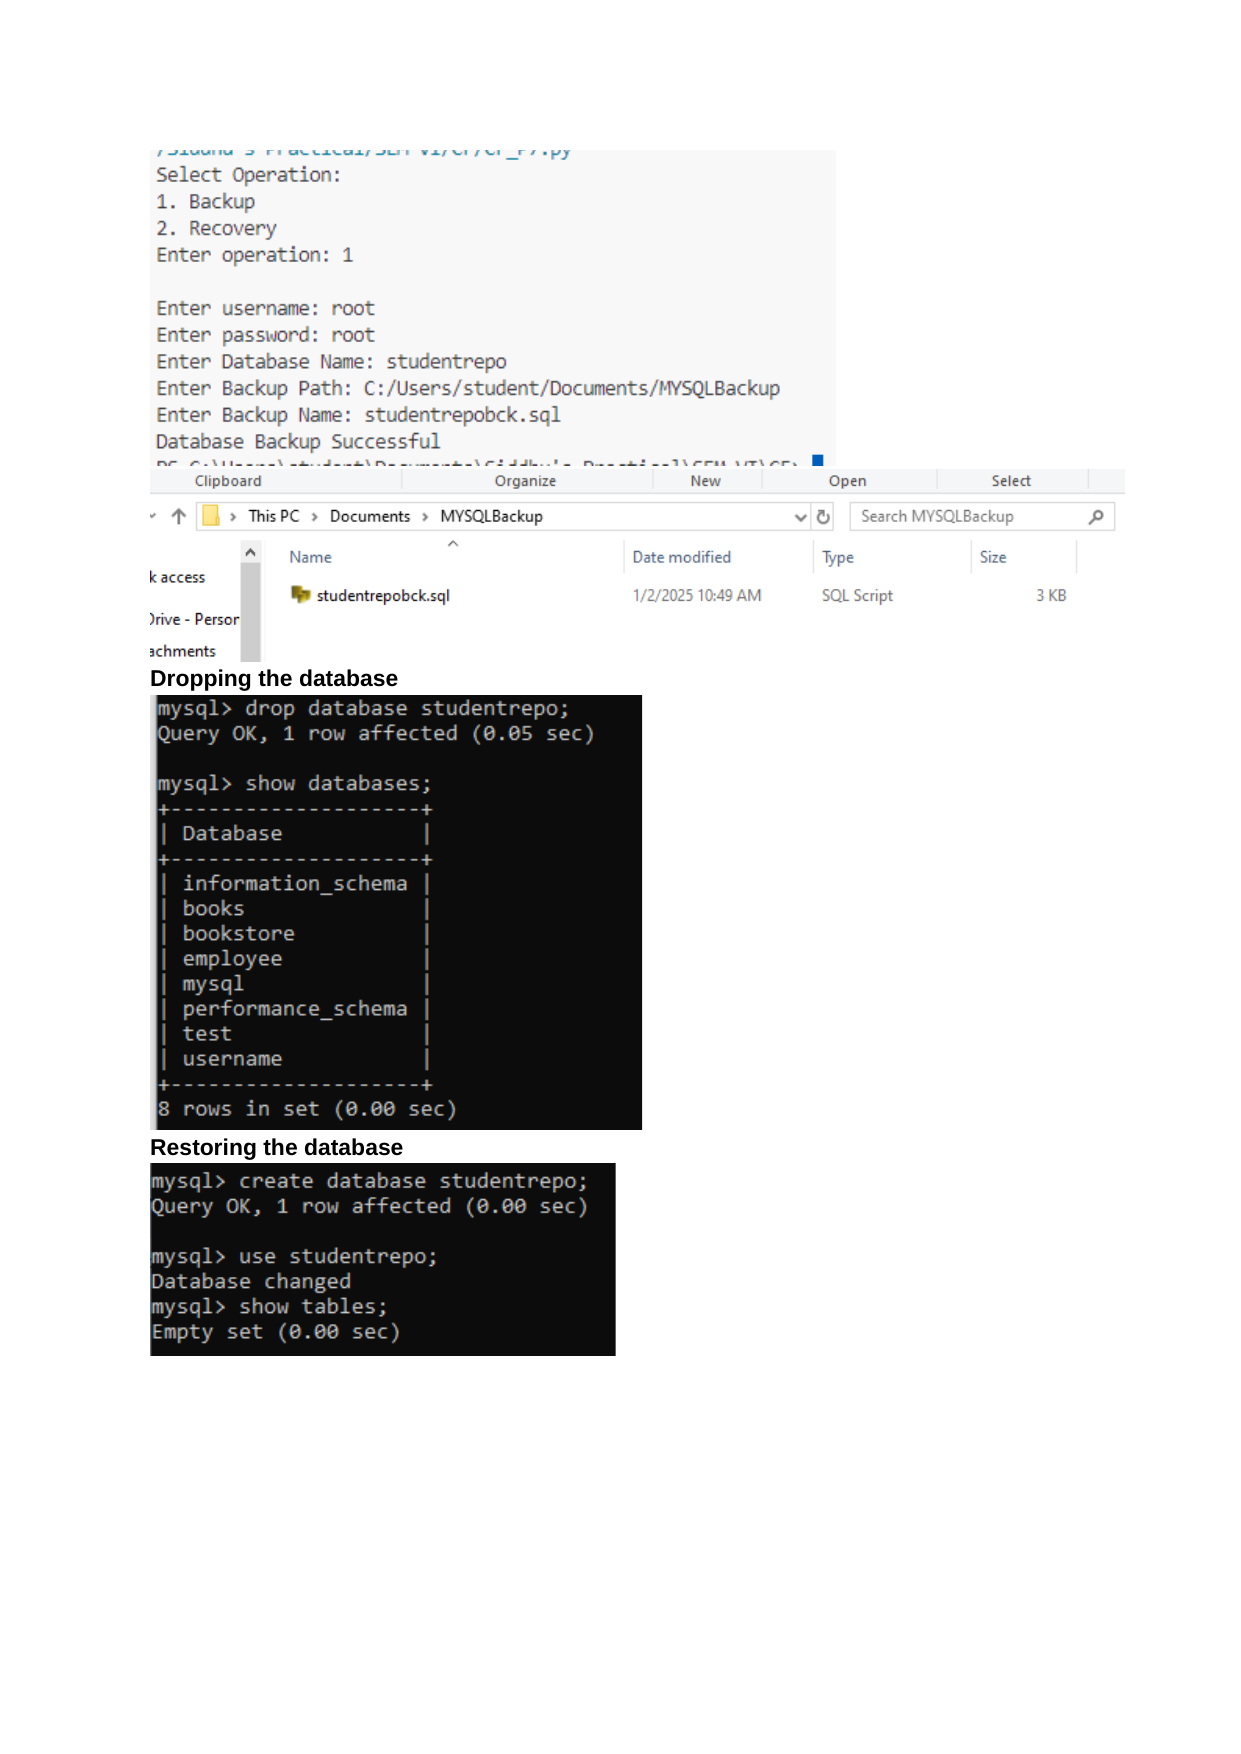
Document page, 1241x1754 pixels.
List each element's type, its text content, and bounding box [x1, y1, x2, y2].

text Restoring the database [150, 1133, 1090, 1160]
picture [150, 1163, 616, 1356]
picture [150, 469, 1125, 662]
picture [150, 150, 836, 466]
text Dropping the database [150, 665, 1090, 691]
picture [150, 695, 643, 1130]
